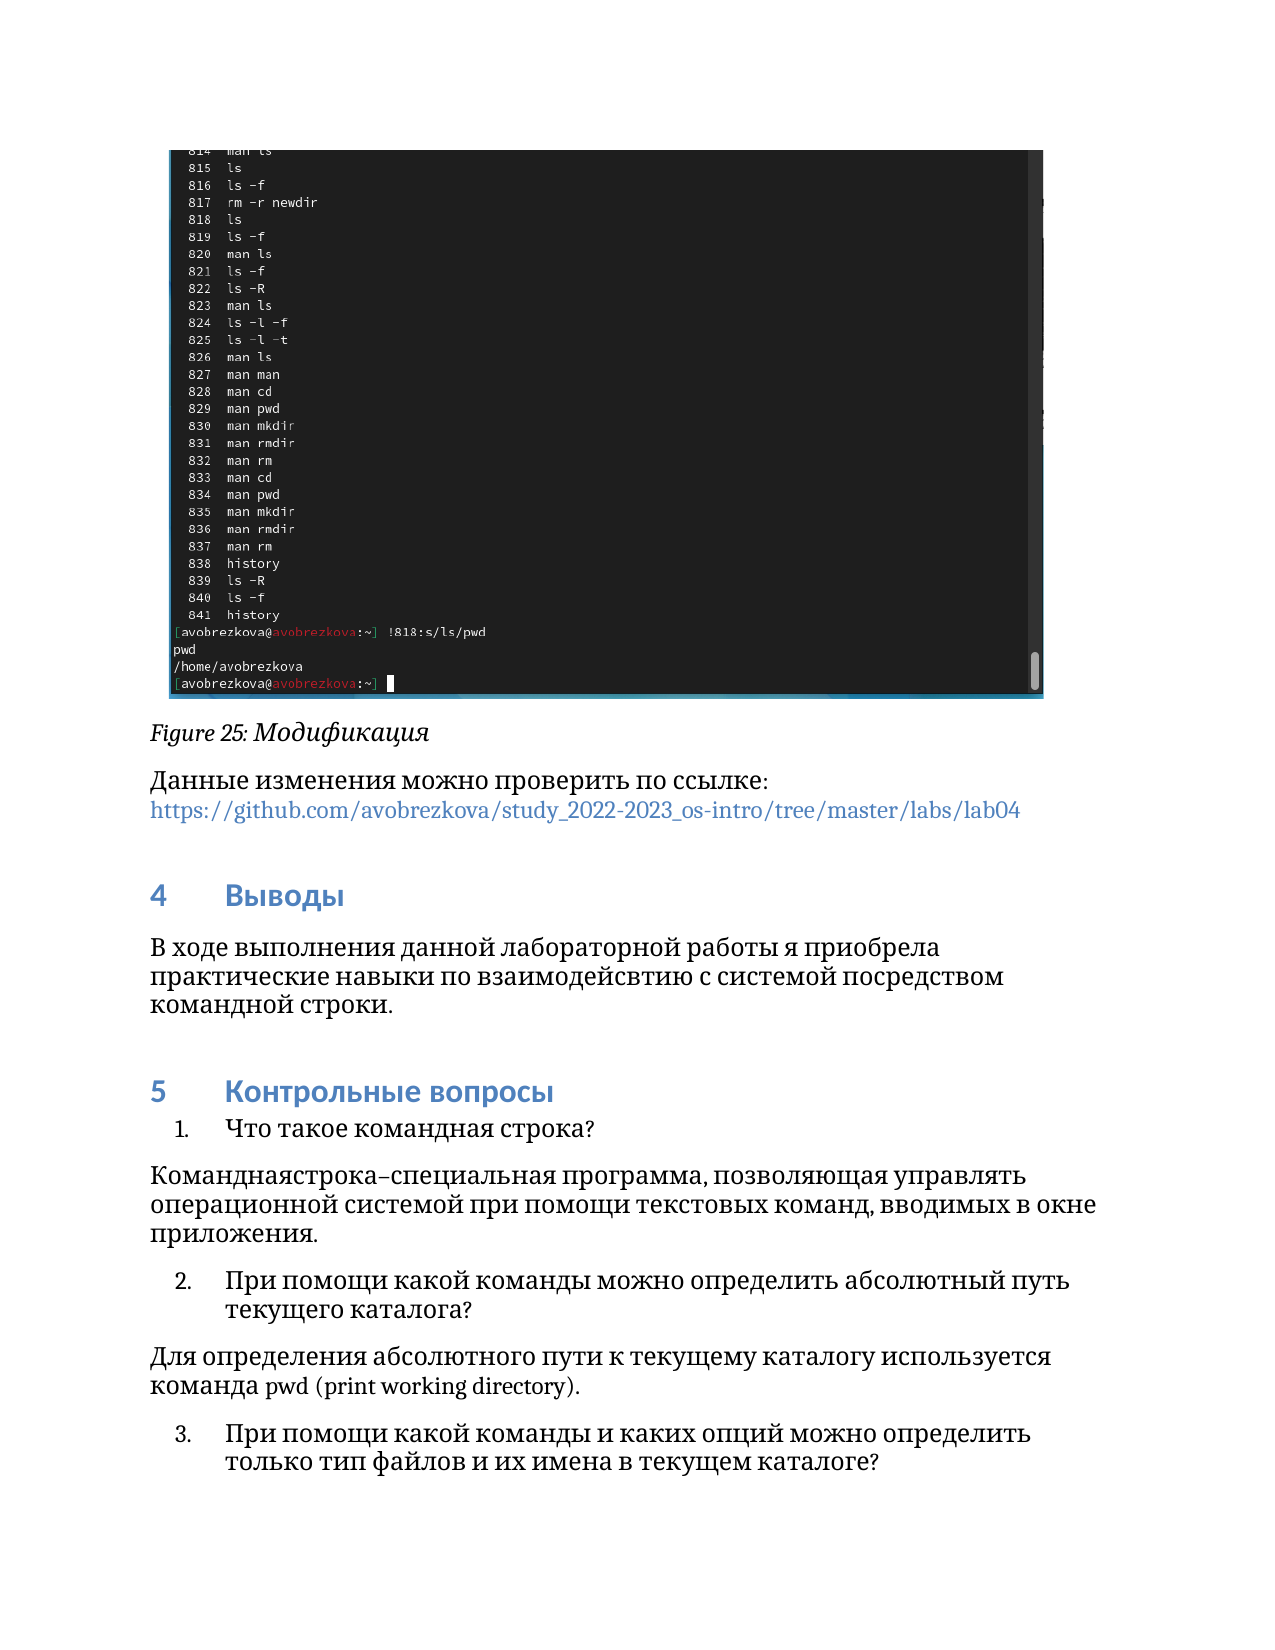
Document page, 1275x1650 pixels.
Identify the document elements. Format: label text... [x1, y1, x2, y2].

list При помощи какой команды и каких опций можно определить только тип файлов и их имена в текущем каталоге? [175, 1419, 1125, 1477]
picture [168, 150, 1044, 699]
list Что такое командная строка? [175, 1114, 1125, 1143]
text Figure 25: Модификация [150, 719, 1125, 748]
text Для определения абсолютного пути к текущему каталогу используется команда pwd (print working directory). [150, 1343, 1125, 1401]
text В ходе выполнения данной лабораторной работы я приобрела практические навыки по взаимодейсвтию с системой посредством командной строки. [150, 934, 1125, 1020]
text Команднаястрока–специальная программа, позволяющая управлять операционной системой при помощи текстовых команд, вводимых в окне приложения. [150, 1162, 1125, 1248]
subtitle 4 Выводы [150, 874, 1125, 915]
subtitle 5 Контрольные вопросы [150, 1070, 1125, 1111]
list При помощи какой команды можно определить абсолютный путь текущего каталога? [175, 1267, 1125, 1324]
text Данные изменения можно проверить по ссылке: https://github.com/avobrezkova/study_2022-2023_os-intro/tree/master/labs/lab04 [150, 767, 1125, 824]
